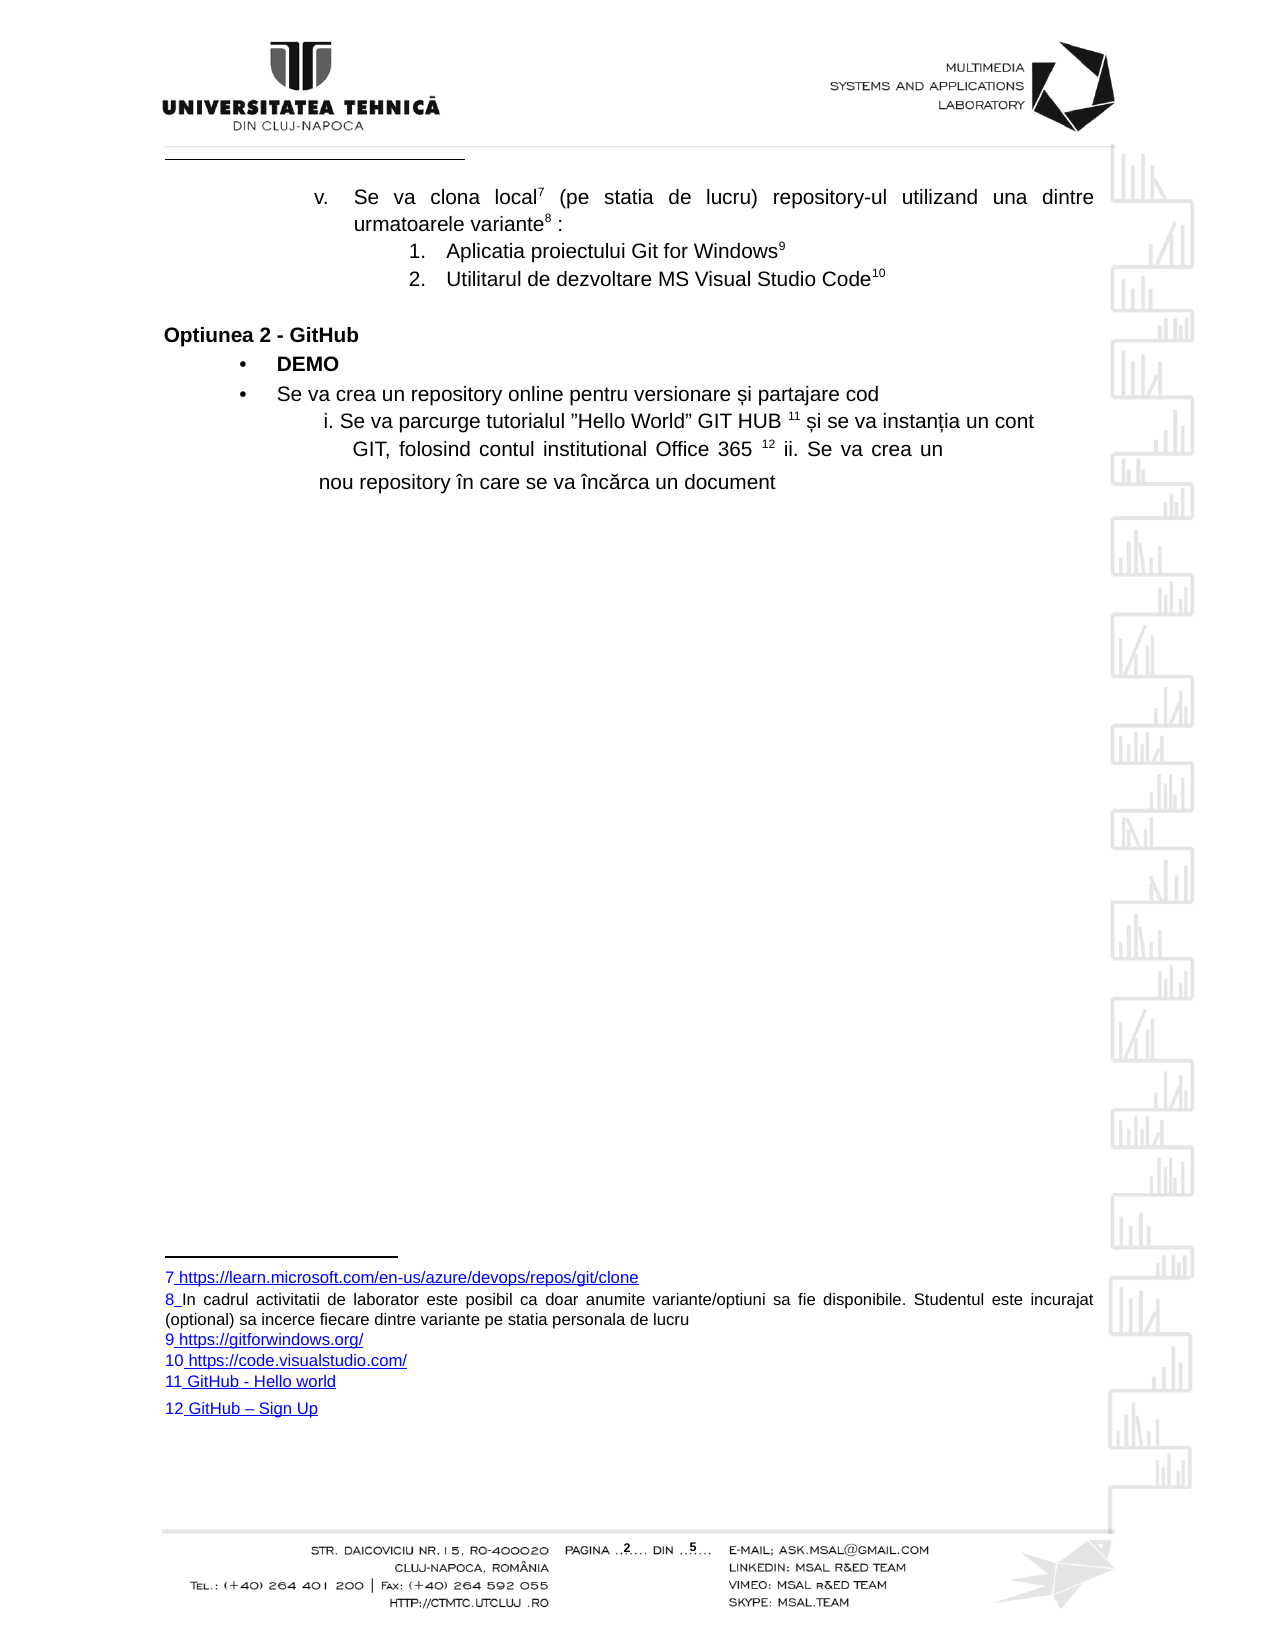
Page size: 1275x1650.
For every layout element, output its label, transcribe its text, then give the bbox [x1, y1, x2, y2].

picture [150, 30, 1194, 1620]
list DEMO [239, 352, 944, 376]
text Optiunea 2 - GitHub [163, 322, 793, 346]
text GIT, folosind contul institutional Office 365 ii. Se va crea un nou repository în care se va încărca un document [319, 437, 944, 494]
list Aplicatia proiectului Git for Windows [409, 239, 1089, 263]
text i. Se va parcurge tutorialul ”Hello World” GIT HUB și se va instanția un cont [323, 409, 1095, 433]
list Se va crea un repository online pentru versionare și partajare cod [239, 382, 944, 406]
list Se va clona local (pe statia de lucru) repository-ul utilizand una dintre urmatoarele variante : [314, 184, 1095, 236]
list Utilitarul de dezvoltare MS Visual Studio Code [409, 267, 1089, 291]
